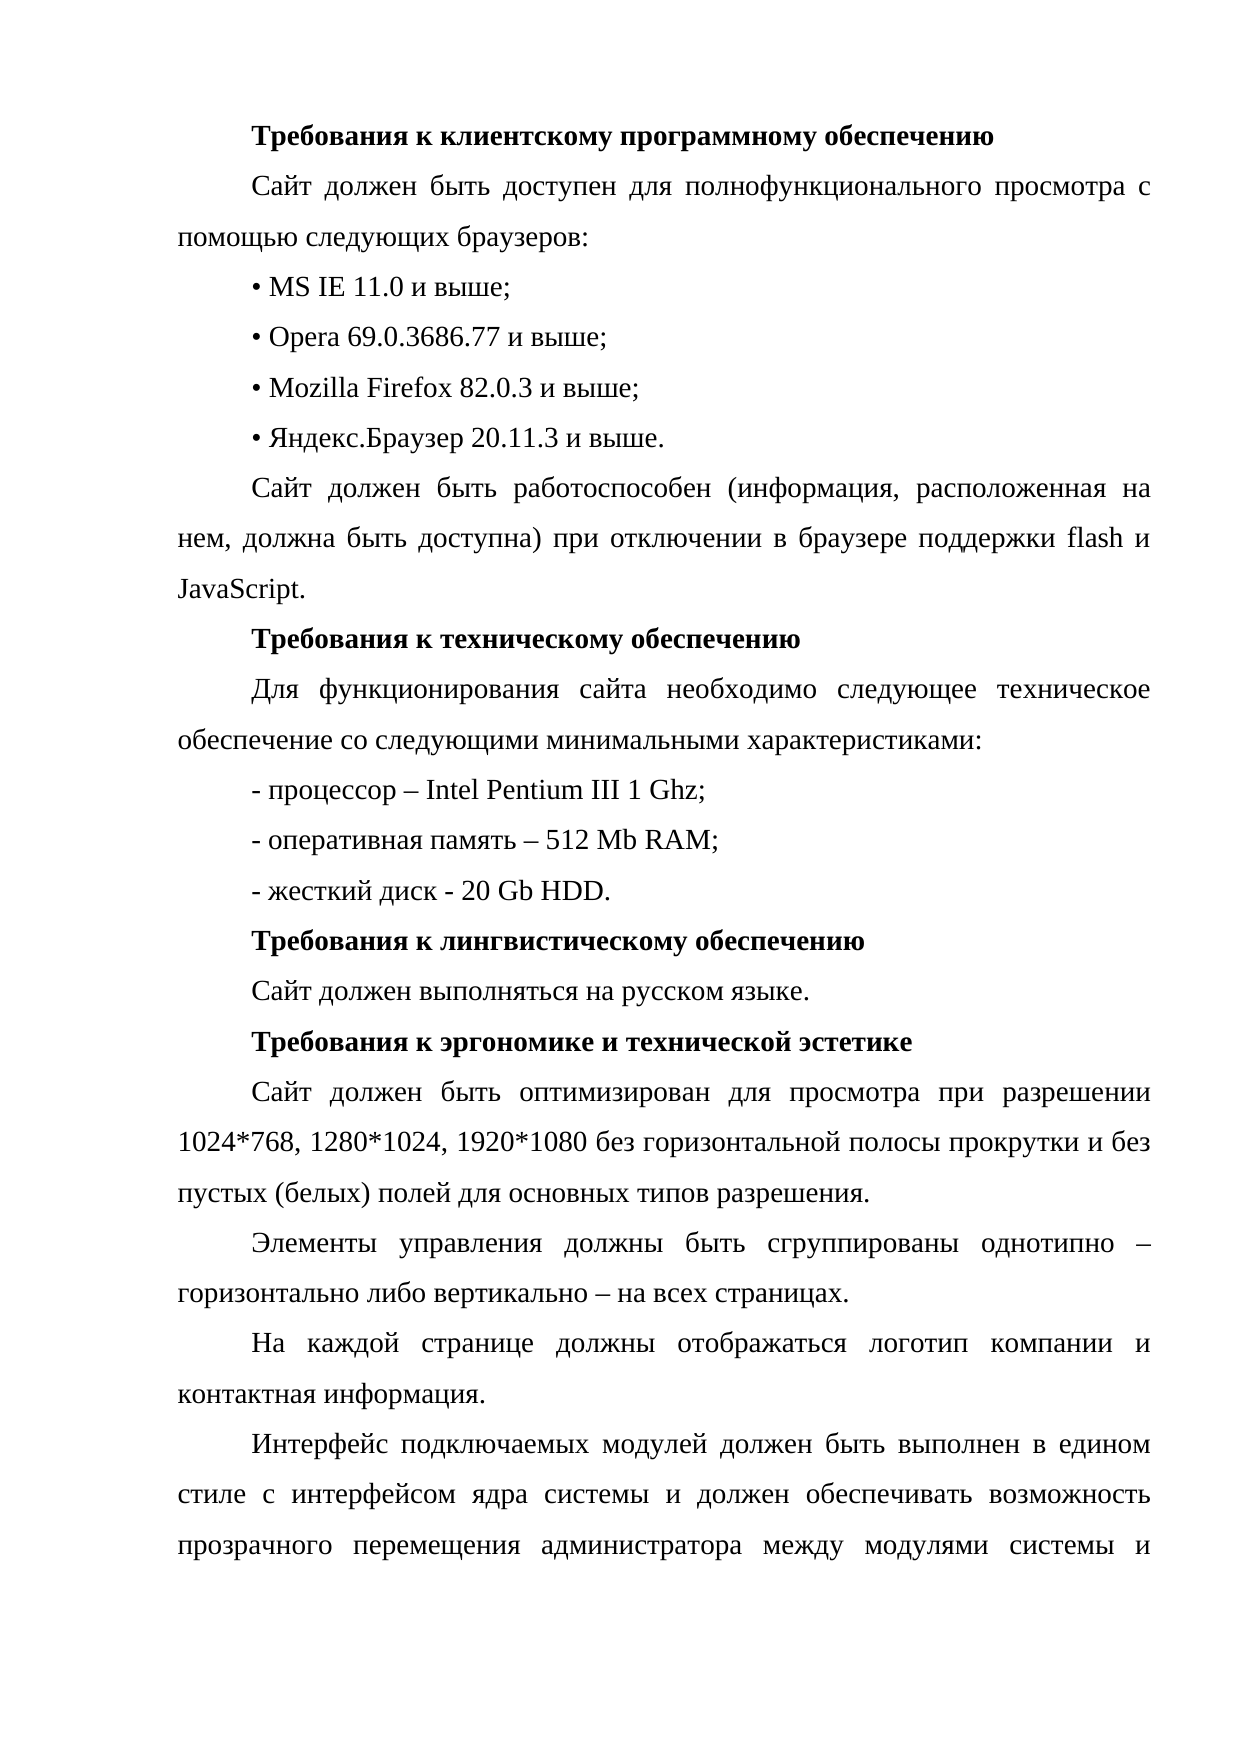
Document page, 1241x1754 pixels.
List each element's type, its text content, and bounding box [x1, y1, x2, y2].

text На каждой странице должны отображаться логотип компании и контактная информация. [177, 1326, 1152, 1409]
text • Mozilla Firefox 82.0.3 и выше; [177, 370, 1152, 403]
text Для функционирования сайта необходимо следующее техническое обеспечение со следующими минимальными характеристиками: [177, 672, 1152, 755]
text Сайт должен быть оптимизирован для просмотра при разрешении 1024*768, 1280*1024, 1920*1080 без горизонтальной полосы прокрутки и без пустых (белых) полей для основных типов разрешения. [177, 1074, 1152, 1208]
text • MS IE 11.0 и выше; [177, 269, 1152, 303]
subtitle Требования к техническому обеспечению [177, 621, 1152, 655]
subtitle Требования к эргономике и технической эстетике [177, 1024, 1152, 1057]
text Элементы управления должны быть сгруппированы однотипно – горизонтально либо вертикально – на всех страницах. [177, 1225, 1152, 1309]
text • Яндекс.Браузер 20.11.3 и выше. [177, 420, 1152, 453]
text Сайт должен быть доступен для полнофункционального просмотра с помощью следующих браузеров: [177, 168, 1152, 252]
text - жесткий диск - 20 Gb HDD. [177, 873, 1152, 906]
text • Opera 69.0.3686.77 и выше; [177, 319, 1152, 353]
subtitle Требования к клиентскому программному обеспечению [177, 118, 1152, 152]
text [177, 1426, 1152, 1560]
text - оперативная память – 512 Mb RAM; [177, 822, 1152, 856]
subtitle Требования к лингвистическому обеспечению [177, 923, 1152, 957]
text Сайт должен быть работоспособен (информация, расположенная на нем, должна быть доступна) при отключении в браузере поддержки flash и JavaScript. [177, 470, 1152, 604]
text - процессор – Intel Pentium III 1 Ghz; [177, 772, 1152, 806]
text Сайт должен выполняться на русском языке. [177, 973, 1152, 1007]
